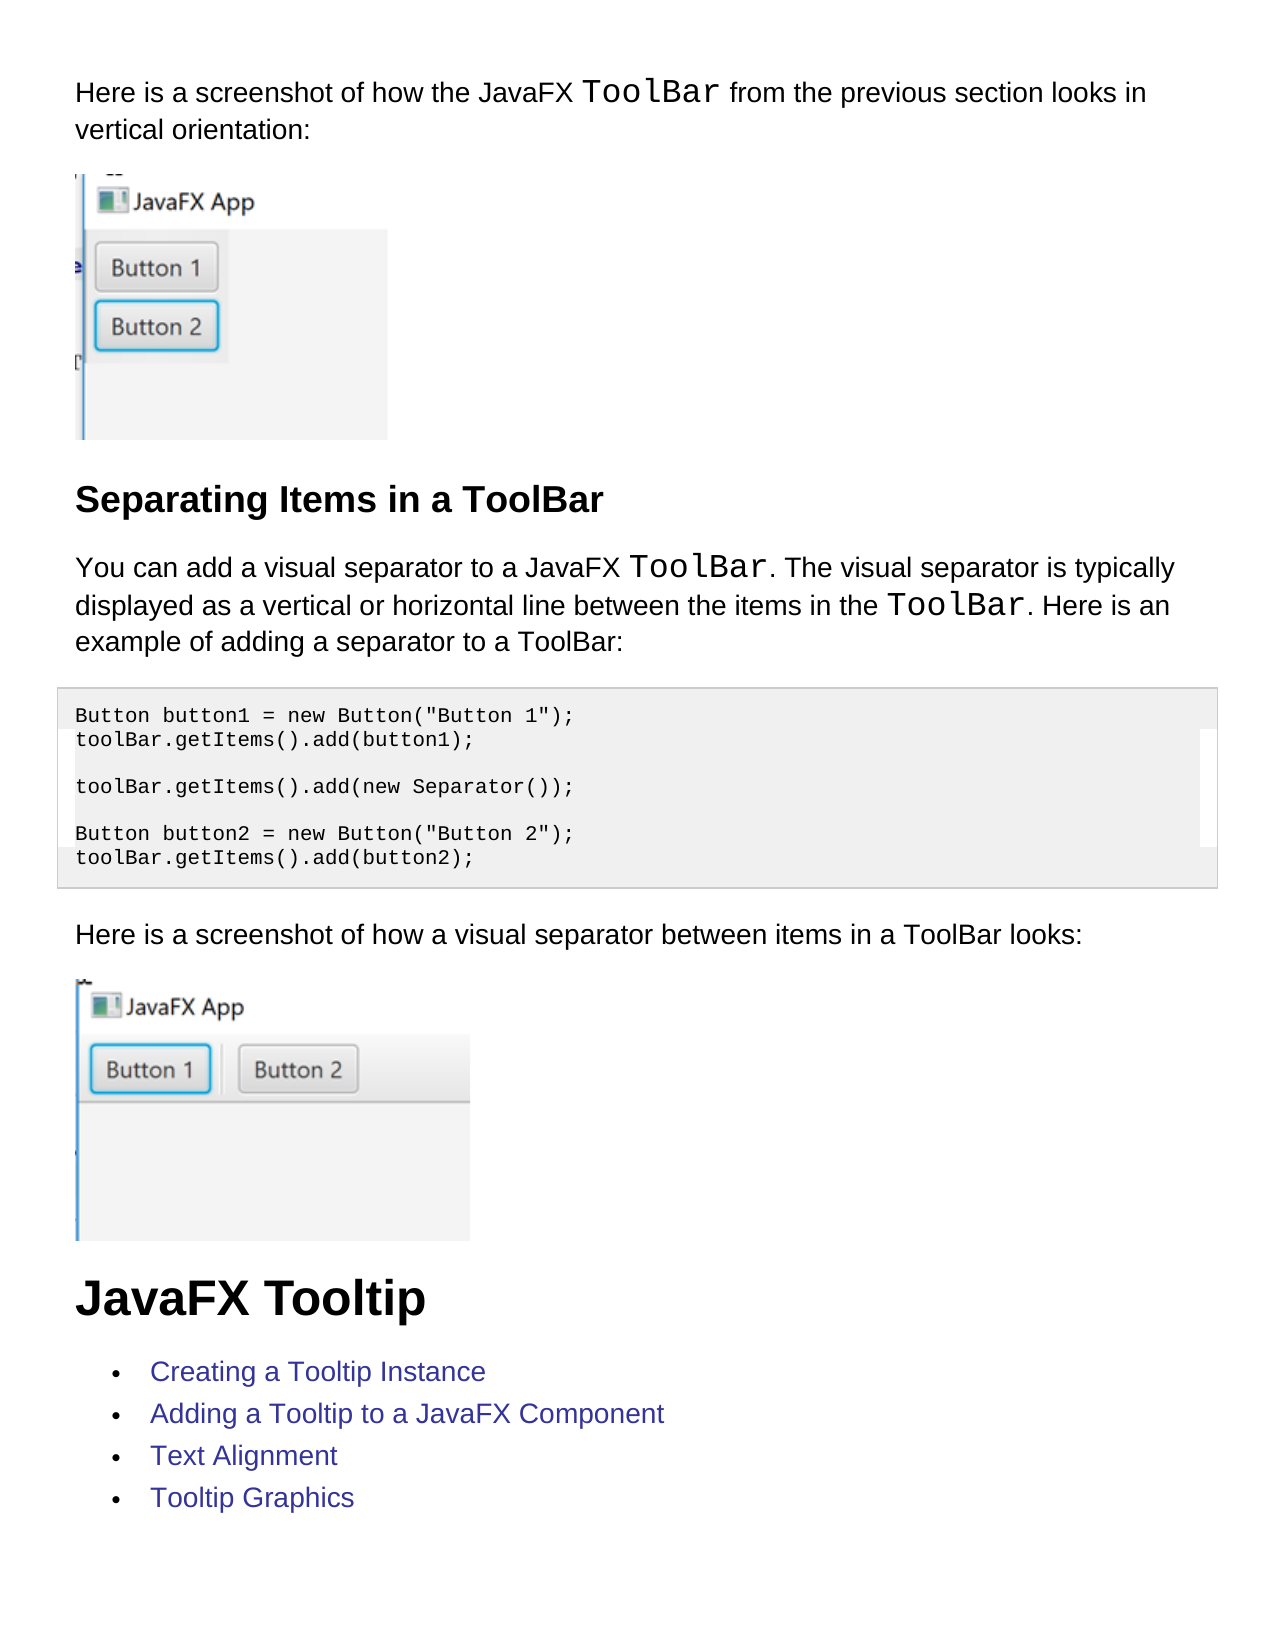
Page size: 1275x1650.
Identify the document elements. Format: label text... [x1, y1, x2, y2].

text Here is a screenshot of how the JavaFX ToolBar from the previous section looks in vertical orientation: [75, 75, 1200, 145]
text You can add a visual separator to a JavaFX ToolBar. The visual separator is typically displayed as a vertical or horizontal line between the items in the ToolBar. Here is an example of adding a separator to a ToolBar: [75, 550, 1200, 658]
text Separating Items in a ToolBar [75, 477, 1200, 521]
text toolBar.getItems().add(button1); [75, 729, 1200, 752]
list Text Alignment [112, 1439, 1200, 1471]
picture [75, 174, 388, 440]
list Adding a Tooltip to a JavaFX Component [112, 1397, 1200, 1429]
text toolBar.getItems().add(new Separator()); [75, 776, 1200, 800]
list Tooltip Graphics [112, 1481, 1200, 1513]
text Here is a screenshot of how a visual separator between items in a ToolBar looks: [75, 918, 1200, 951]
text Button button1 = new Button("Button 1"); [58, 689, 1217, 729]
picture [75, 979, 471, 1241]
text toolBar.getItems().add(button2); [58, 829, 1217, 887]
text JavaFX Tooltip [75, 1269, 1200, 1326]
list Creating a Tooltip Instance [112, 1355, 1200, 1388]
